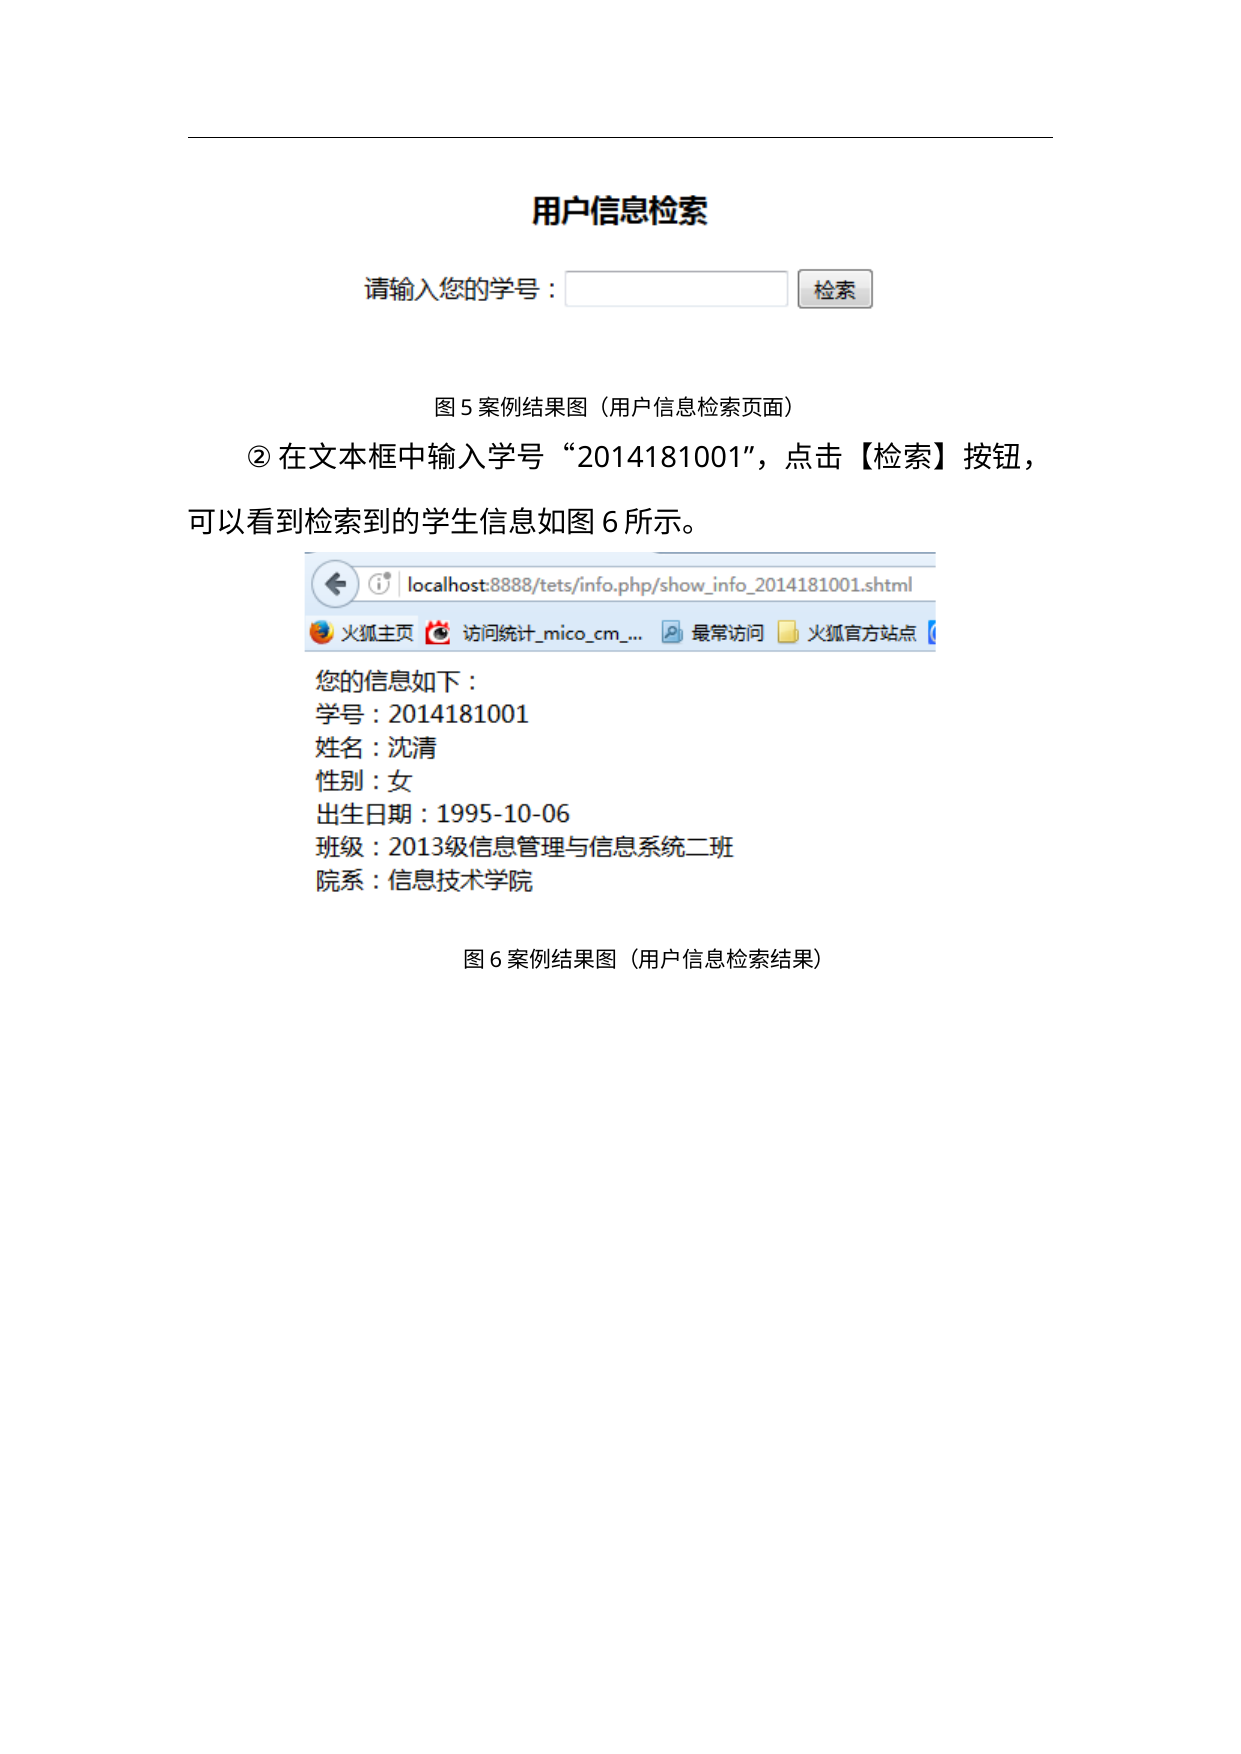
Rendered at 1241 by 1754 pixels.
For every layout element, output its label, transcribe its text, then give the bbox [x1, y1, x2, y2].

picture [304, 552, 936, 922]
picture [335, 162, 906, 367]
text 图5 案例结果图（用户信息检索页面） [187, 389, 1053, 422]
text ②在文本框中输入学号“2014181001”，点击【检索】按钮，可以看到检索到的学生信息如图6所示。 [187, 422, 1053, 552]
text 图6 案例结果图（用户信息检索结果） [187, 942, 1053, 974]
